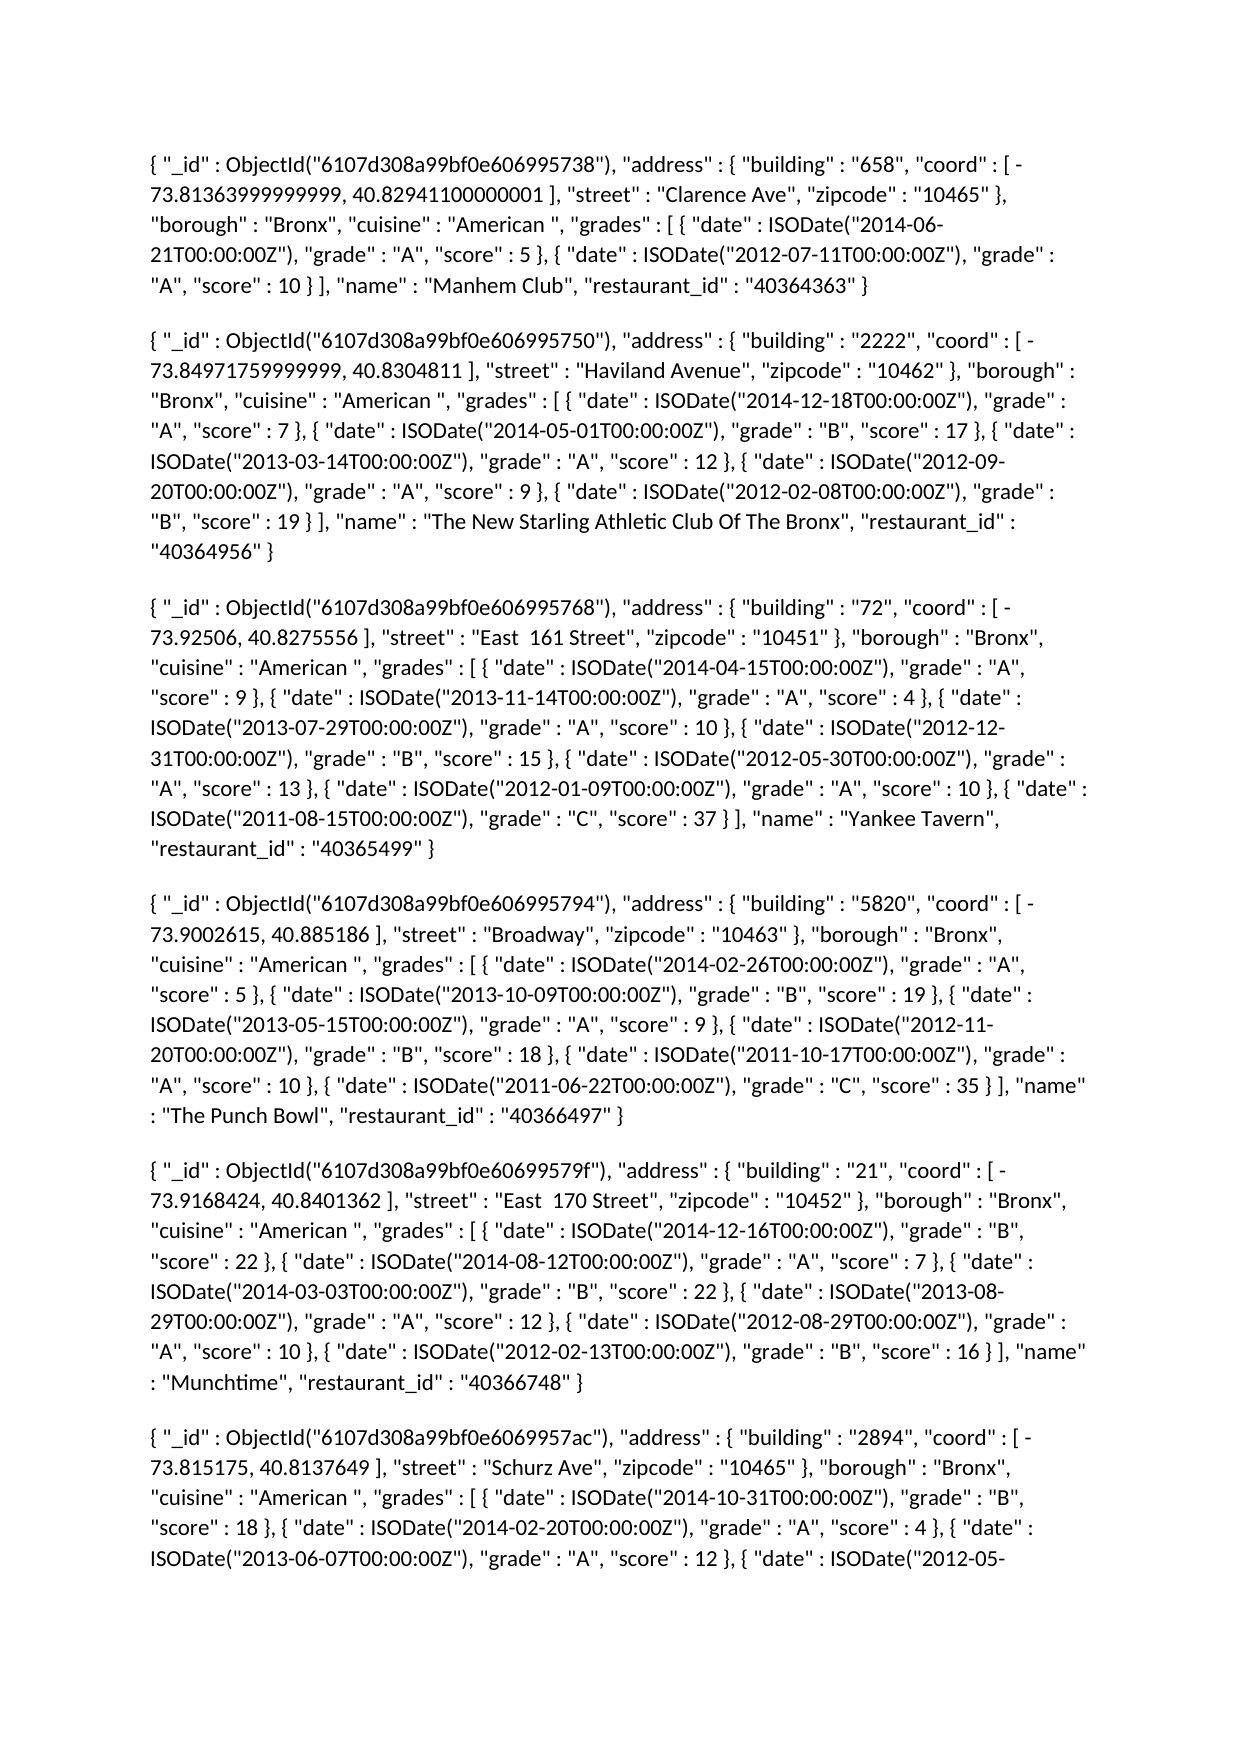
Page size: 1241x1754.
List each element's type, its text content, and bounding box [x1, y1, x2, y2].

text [150, 1423, 1090, 1572]
text { "_id" : ObjectId("6107d308a99bf0e606995794"), "address" : { "building" : "5820", "coord" : [ -73.9002615, 40.885186 ], "street" : "Broadway", "zipcode" : "10463" }, "borough" : "Bronx", "cuisine" : "American ", "grades" : [ { "date" : ISODate("2014-02-26T00:00:00Z"), "grade" : "A", "score" : 5 }, { "date" : ISODate("2013-10-09T00:00:00Z"), "grade" : "B", "score" : 19 }, { "date" : ISODate("2013-05-15T00:00:00Z"), "grade" : "A", "score" : 9 }, { "date" : ISODate("2012-11-20T00:00:00Z"), "grade" : "B", "score" : 18 }, { "date" : ISODate("2011-10-17T00:00:00Z"), "grade" : "A", "score" : 10 }, { "date" : ISODate("2011-06-22T00:00:00Z"), "grade" : "C", "score" : 35 } ], "name" : "The Punch Bowl", "restaurant_id" : "40366497" } [150, 889, 1090, 1129]
text { "_id" : ObjectId("6107d308a99bf0e606995750"), "address" : { "building" : "2222", "coord" : [ -73.84971759999999, 40.8304811 ], "street" : "Haviland Avenue", "zipcode" : "10462" }, "borough" : "Bronx", "cuisine" : "American ", "grades" : [ { "date" : ISODate("2014-12-18T00:00:00Z"), "grade" : "A", "score" : 7 }, { "date" : ISODate("2014-05-01T00:00:00Z"), "grade" : "B", "score" : 17 }, { "date" : ISODate("2013-03-14T00:00:00Z"), "grade" : "A", "score" : 12 }, { "date" : ISODate("2012-09-20T00:00:00Z"), "grade" : "A", "score" : 9 }, { "date" : ISODate("2012-02-08T00:00:00Z"), "grade" : "B", "score" : 19 } ], "name" : "The New Starling Athletic Club Of The Bronx", "restaurant_id" : "40364956" } [150, 326, 1090, 566]
text { "_id" : ObjectId("6107d308a99bf0e606995738"), "address" : { "building" : "658", "coord" : [ -73.81363999999999, 40.82941100000001 ], "street" : "Clarence Ave", "zipcode" : "10465" }, "borough" : "Bronx", "cuisine" : "American ", "grades" : [ { "date" : ISODate("2014-06-21T00:00:00Z"), "grade" : "A", "score" : 5 }, { "date" : ISODate("2012-07-11T00:00:00Z"), "grade" : "A", "score" : 10 } ], "name" : "Manhem Club", "restaurant_id" : "40364363" } [150, 150, 1090, 299]
text { "_id" : ObjectId("6107d308a99bf0e606995768"), "address" : { "building" : "72", "coord" : [ -73.92506, 40.8275556 ], "street" : "East 161 Street", "zipcode" : "10451" }, "borough" : "Bronx", "cuisine" : "American ", "grades" : [ { "date" : ISODate("2014-04-15T00:00:00Z"), "grade" : "A", "score" : 9 }, { "date" : ISODate("2013-11-14T00:00:00Z"), "grade" : "A", "score" : 4 }, { "date" : ISODate("2013-07-29T00:00:00Z"), "grade" : "A", "score" : 10 }, { "date" : ISODate("2012-12-31T00:00:00Z"), "grade" : "B", "score" : 15 }, { "date" : ISODate("2012-05-30T00:00:00Z"), "grade" : "A", "score" : 13 }, { "date" : ISODate("2012-01-09T00:00:00Z"), "grade" : "A", "score" : 10 }, { "date" : ISODate("2011-08-15T00:00:00Z"), "grade" : "C", "score" : 37 } ], "name" : "Yankee Tavern", "restaurant_id" : "40365499" } [150, 593, 1090, 862]
text { "_id" : ObjectId("6107d308a99bf0e60699579f"), "address" : { "building" : "21", "coord" : [ -73.9168424, 40.8401362 ], "street" : "East 170 Street", "zipcode" : "10452" }, "borough" : "Bronx", "cuisine" : "American ", "grades" : [ { "date" : ISODate("2014-12-16T00:00:00Z"), "grade" : "B", "score" : 22 }, { "date" : ISODate("2014-08-12T00:00:00Z"), "grade" : "A", "score" : 7 }, { "date" : ISODate("2014-03-03T00:00:00Z"), "grade" : "B", "score" : 22 }, { "date" : ISODate("2013-08-29T00:00:00Z"), "grade" : "A", "score" : 12 }, { "date" : ISODate("2012-08-29T00:00:00Z"), "grade" : "A", "score" : 10 }, { "date" : ISODate("2012-02-13T00:00:00Z"), "grade" : "B", "score" : 16 } ], "name" : "Munchtime", "restaurant_id" : "40366748" } [150, 1156, 1090, 1396]
